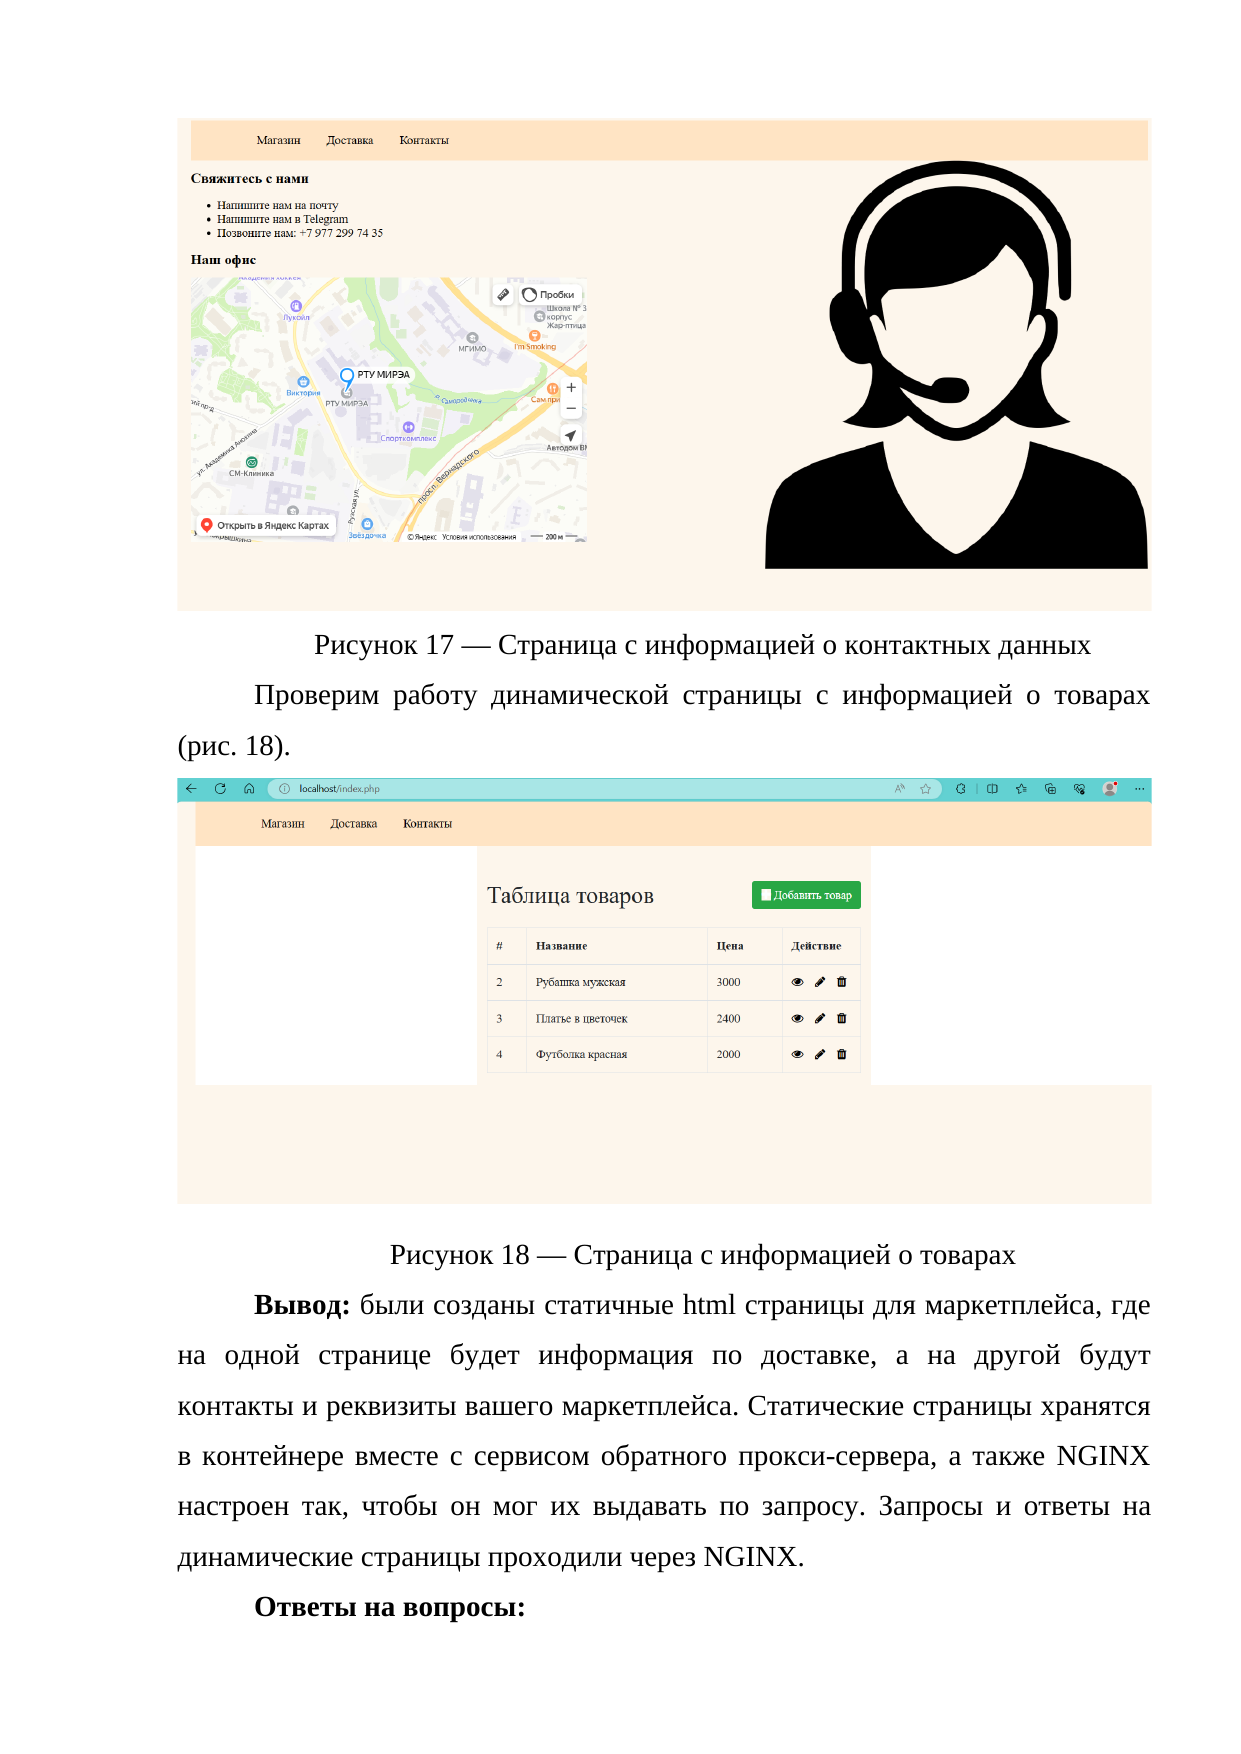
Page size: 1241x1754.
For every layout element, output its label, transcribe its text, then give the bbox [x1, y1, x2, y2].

text Вывод: были созданы статичные html страницы для маркетплейса, где на одной странице будет информация по доставке, а на другой будут контакты и реквизиты вашего маркетплейса. Статические страницы хранятся в контейнере вместе с сервисом обратного прокси-сервера, а также NGINX настроен так, чтобы он мог их выдавать по запросу. Запросы и ответы на динамические страницы проходили через NGINX. [177, 1287, 1152, 1572]
text Рисунок 18 — Страница с информацией о товарах [177, 1204, 1152, 1270]
text Проверим работу динамической страницы с информацией о товарах (рис. 18). [177, 677, 1152, 761]
picture [177, 778, 1152, 1204]
text Ответы на вопросы: [177, 1589, 1152, 1622]
text Рисунок 17 — Страница с информацией о контактных данных [177, 611, 1152, 661]
picture [177, 118, 1152, 611]
